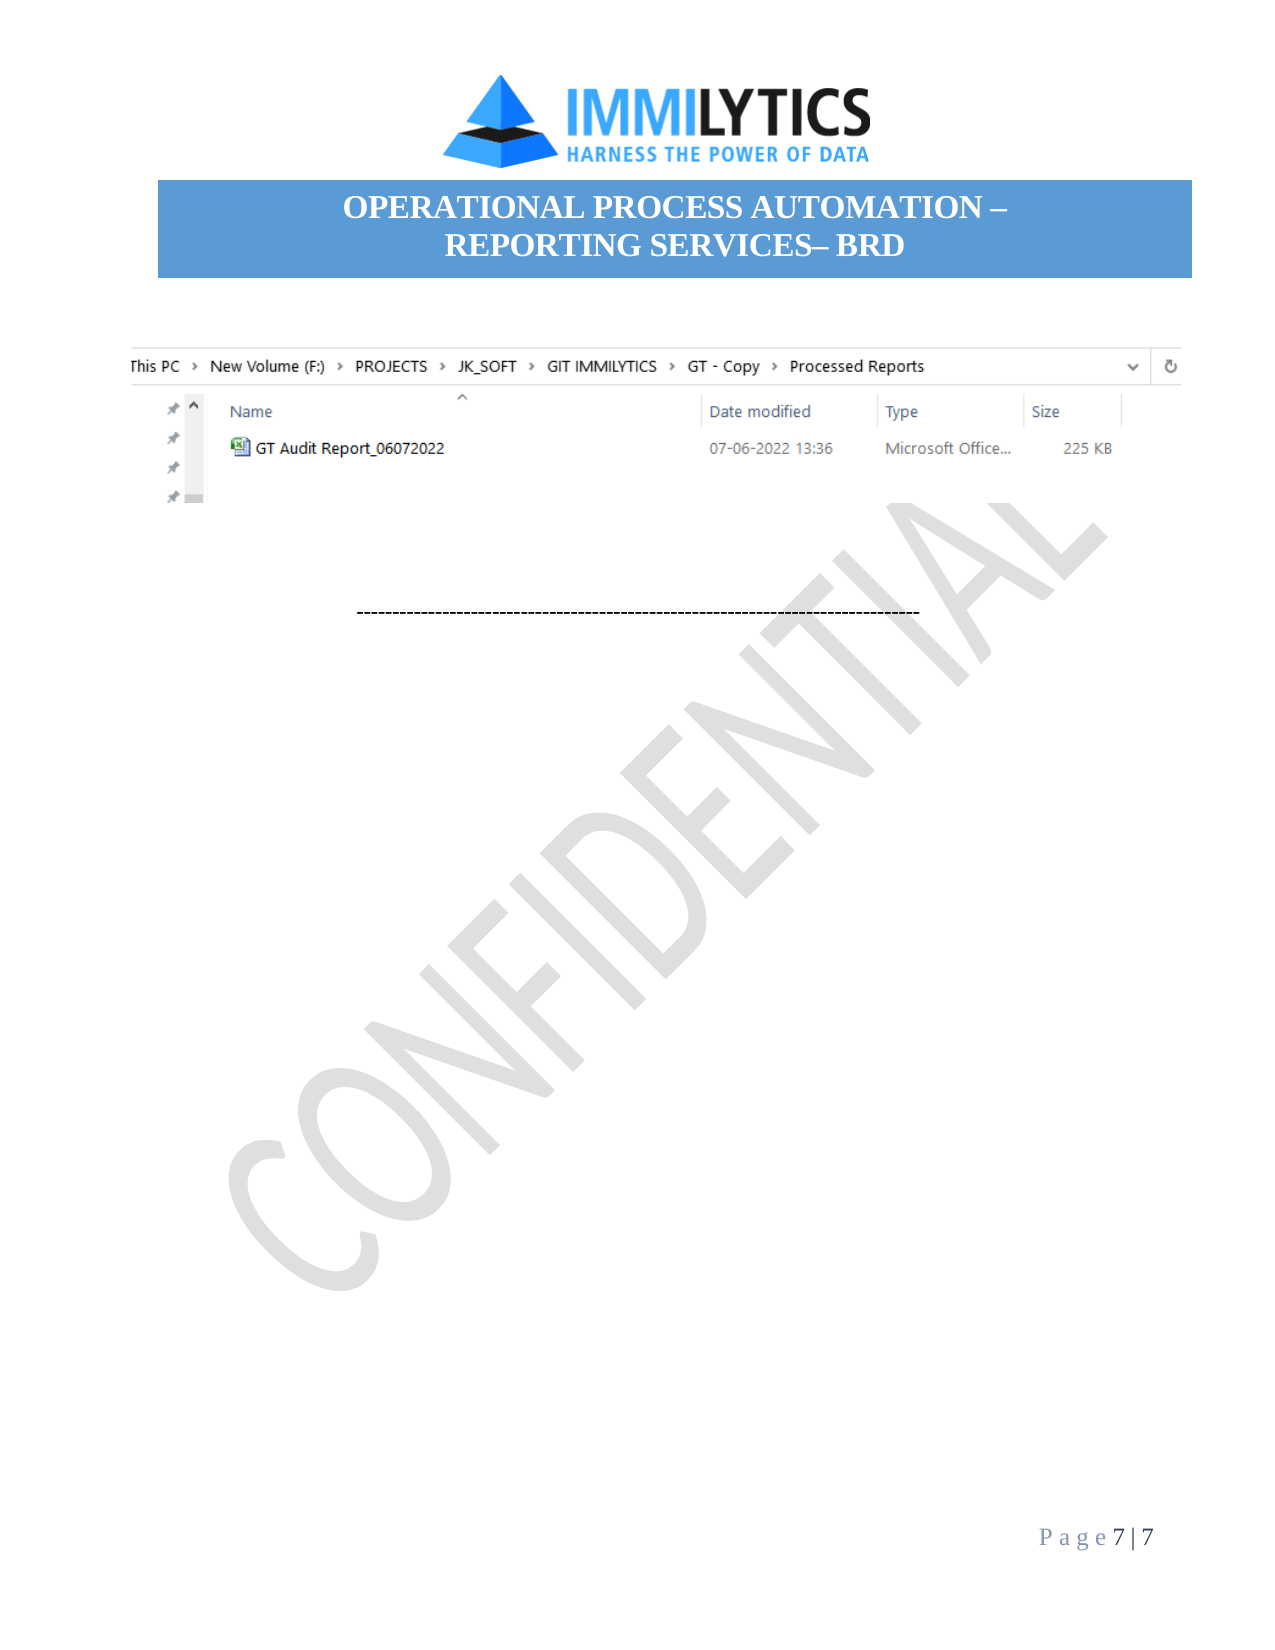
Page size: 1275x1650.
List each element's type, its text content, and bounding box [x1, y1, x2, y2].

picture [442, 75, 871, 169]
picture [131, 345, 1182, 503]
text ------------------------------------------------------------------------------- [356, 596, 1181, 627]
